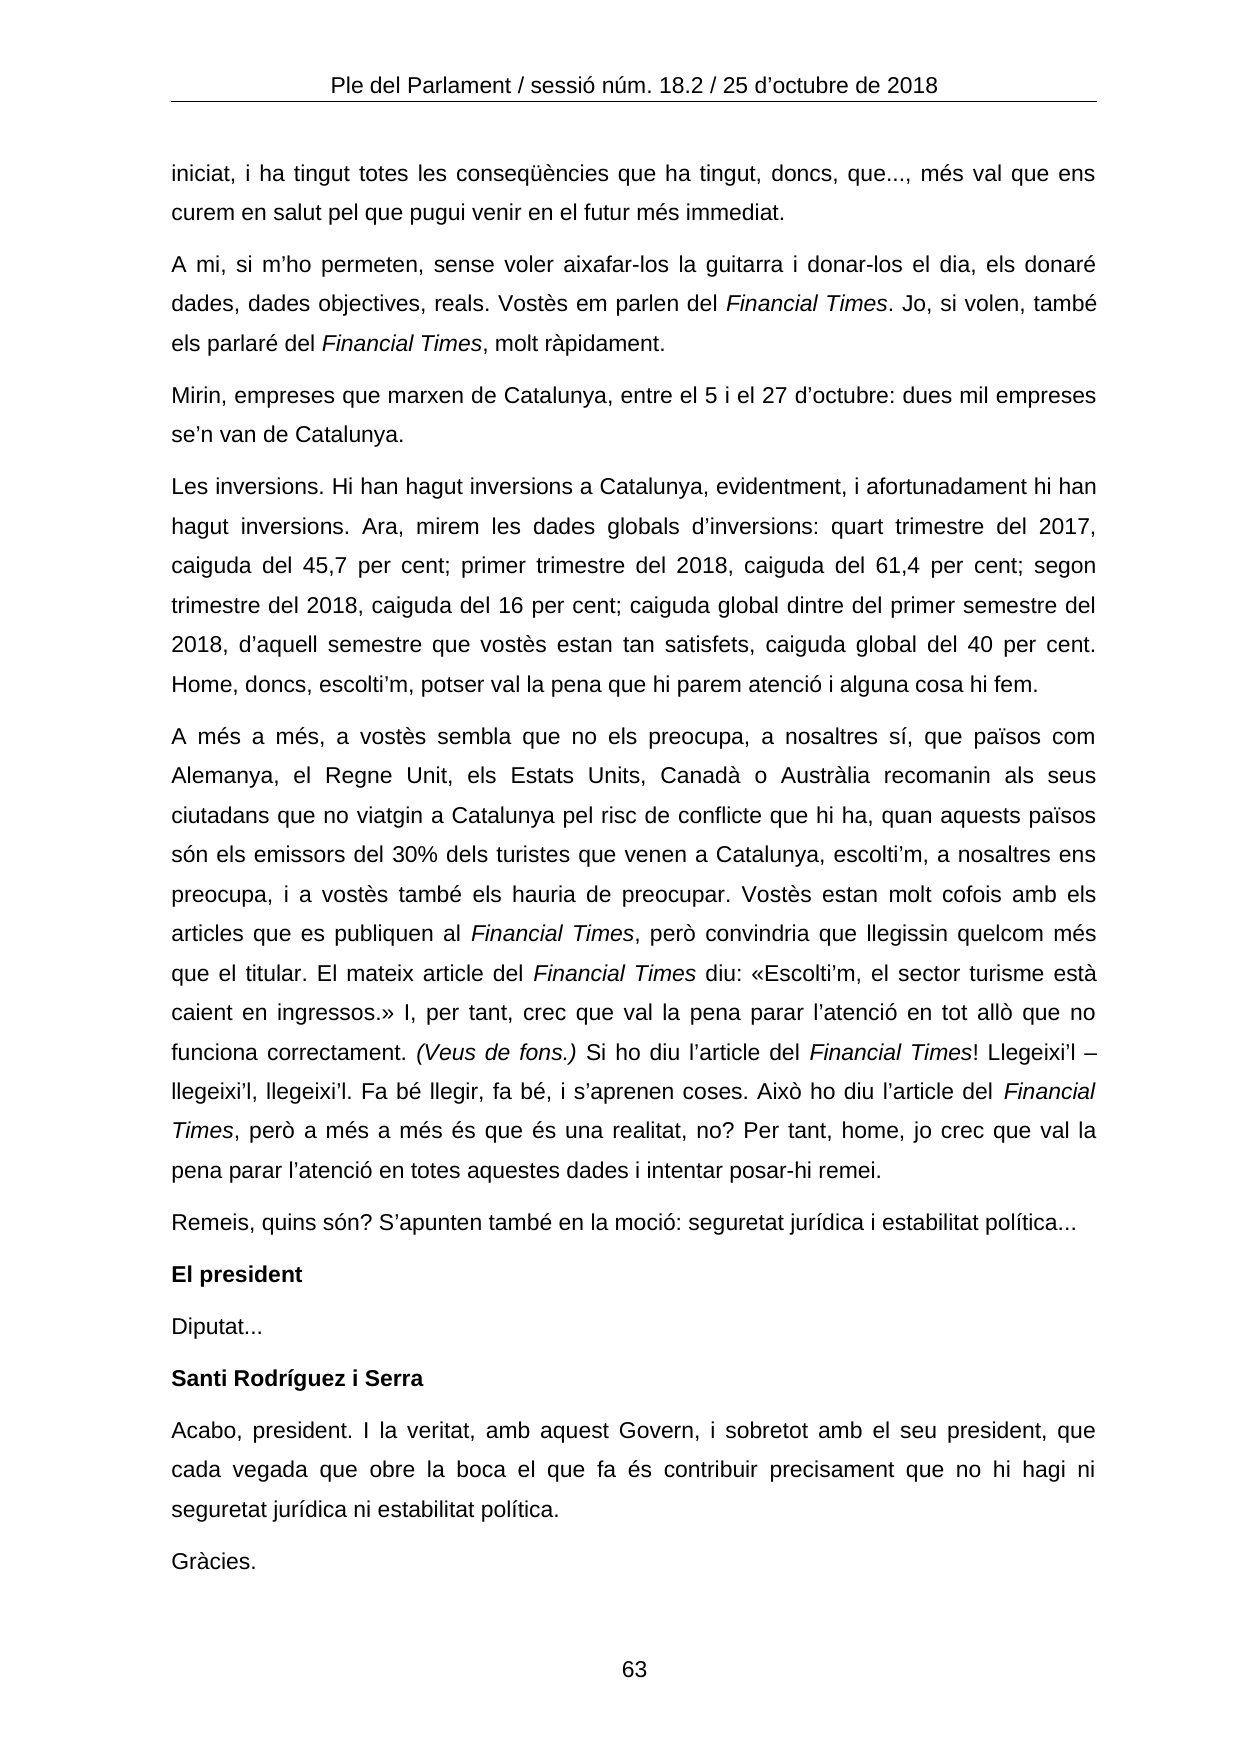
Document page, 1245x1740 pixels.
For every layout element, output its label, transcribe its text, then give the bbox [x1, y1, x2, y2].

text Remeis, quins són? S’apunten també en la moció: seguretat jurídica i estabilitat política... [171, 1209, 1097, 1235]
text A mi, si m’ho permeten, sense voler aixafar-los la guitarra i donar-los el dia, els donaré dades, dades objectives, reals. Vostès em parlen del Financial Times. Jo, si volen, també els parlaré del Financial Times, molt ràpidament. [171, 251, 1097, 356]
text Mirin, empreses que marxen de Catalunya, entre el 5 i el 27 d’octubre: dues mil empreses se’n van de Catalunya. [171, 382, 1097, 448]
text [171, 159, 1097, 225]
text A més a més, a vostès sembla que no els preocupa, a nosaltres sí, que països com Alemanya, el Regne Unit, els Estats Units, Canadà o Austràlia recomanin als seus ciutadans que no viatgin a Catalunya pel risc de conflicte que hi ha, quan aquests països són els emissors del 30% dels turistes que venen a Catalunya, escolti’m, a nosaltres ens preocupa, i a vostès també els hauria de preocupar. Vostès estan molt cofois amb els articles que es publiquen al Financial Times, però convindria que llegissin quelcom més que el titular. El mateix article del Financial Times diu: «Escolti’m, el sector turisme està caient en ingressos.» I, per tant, crec que val la pena parar l’atenció en tot allò que no funciona correctament. (Veus de fons.) Si ho diu l’article del Financial Times! Llegeixi’l –llegeixi’l, llegeixi’l. Fa bé llegir, fa bé, i s’aprenen coses. Això ho diu l’article del Financial Times, però a més a més és que és una realitat, no? Per tant, home, jo crec que val la pena parar l’atenció en totes aquestes dades i intentar posar-hi remei. [171, 723, 1097, 1183]
text Diputat... [171, 1313, 1097, 1339]
text El president [171, 1261, 1097, 1287]
text Acabo, president. I la veritat, amb aquest Govern, i sobretot amb el seu president, que cada vegada que obre la boca el que fa és contribuir precisament que no hi hagi ni seguretat jurídica ni estabilitat política. [171, 1417, 1097, 1522]
text Santi Rodríguez i Serra [171, 1365, 1097, 1391]
text Les inversions. Hi han hagut inversions a Catalunya, evidentment, i afortunadament hi han hagut inversions. Ara, mirem les dades globals d’inversions: quart trimestre del 2017, caiguda del 45,7 per cent; primer trimestre del 2018, caiguda del 61,4 per cent; segon trimestre del 2018, caiguda del 16 per cent; caiguda global dintre del primer semestre del 2018, d’aquell semestre que vostès estan tan satisfets, caiguda global del 40 per cent. Home, doncs, escolti’m, potser val la pena que hi parem atenció i alguna cosa hi fem. [171, 473, 1097, 697]
text Gràcies. [171, 1548, 1097, 1574]
